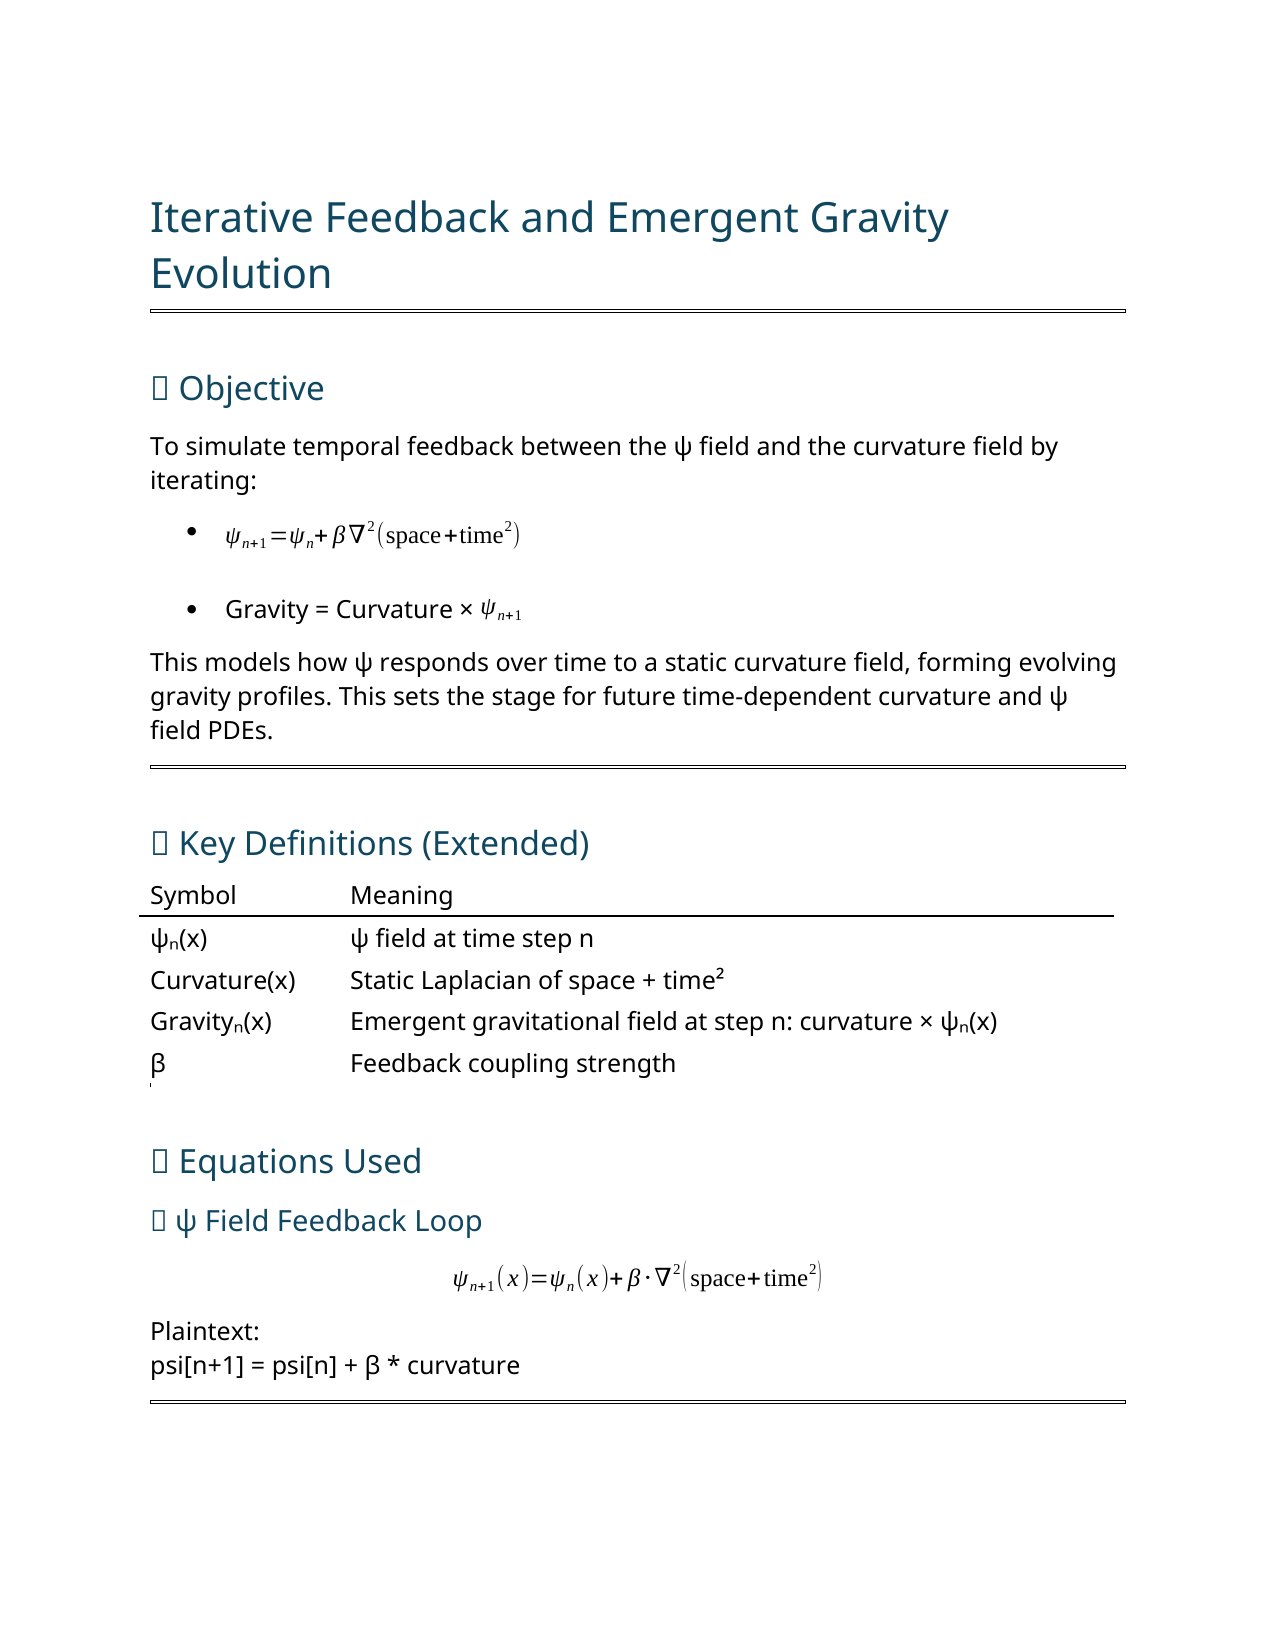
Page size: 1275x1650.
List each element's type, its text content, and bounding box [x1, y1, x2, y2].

table_cell ψₙ(x) [139, 917, 339, 958]
table_cell Emergent gravitational field at step n: curvature × ψₙ(x) [339, 1000, 1114, 1042]
table_header Symbol [139, 874, 339, 915]
text To simulate temporal feedback between the ψ field and the curvature field by iterating: [150, 428, 1125, 497]
list Gravity = Curvature × [187, 591, 1125, 626]
subtitle 🎯 Objective [150, 364, 1125, 410]
table_cell ψ field at time step n [339, 917, 1114, 958]
subtitle Iterative Feedback and Emergent Gravity Evolution [150, 187, 1125, 301]
table_cell Static Laplacian of space + time² [339, 959, 1114, 1000]
table_header Meaning [339, 874, 1114, 915]
table_cell Curvature(x) [139, 959, 339, 1000]
text Plaintext: psi[n+1] = psi[n] + β * curvature [150, 1314, 1125, 1382]
table_cell Gravityₙ(x) [139, 1000, 339, 1042]
table_cell β [139, 1042, 339, 1083]
subtitle 🧾 Key Definitions (Extended) [150, 820, 1125, 866]
text This models how ψ responds over time to a static curvature field, forming evolving gravity profiles. This sets the stage for future time-dependent curvature and ψ field PDEs. [150, 644, 1125, 746]
subtitle 🧮 Equations Used [150, 1138, 1125, 1183]
table_cell Feedback coupling strength [339, 1042, 1114, 1083]
subtitle 🔁 ψ Field Feedback Loop [150, 1200, 1125, 1240]
